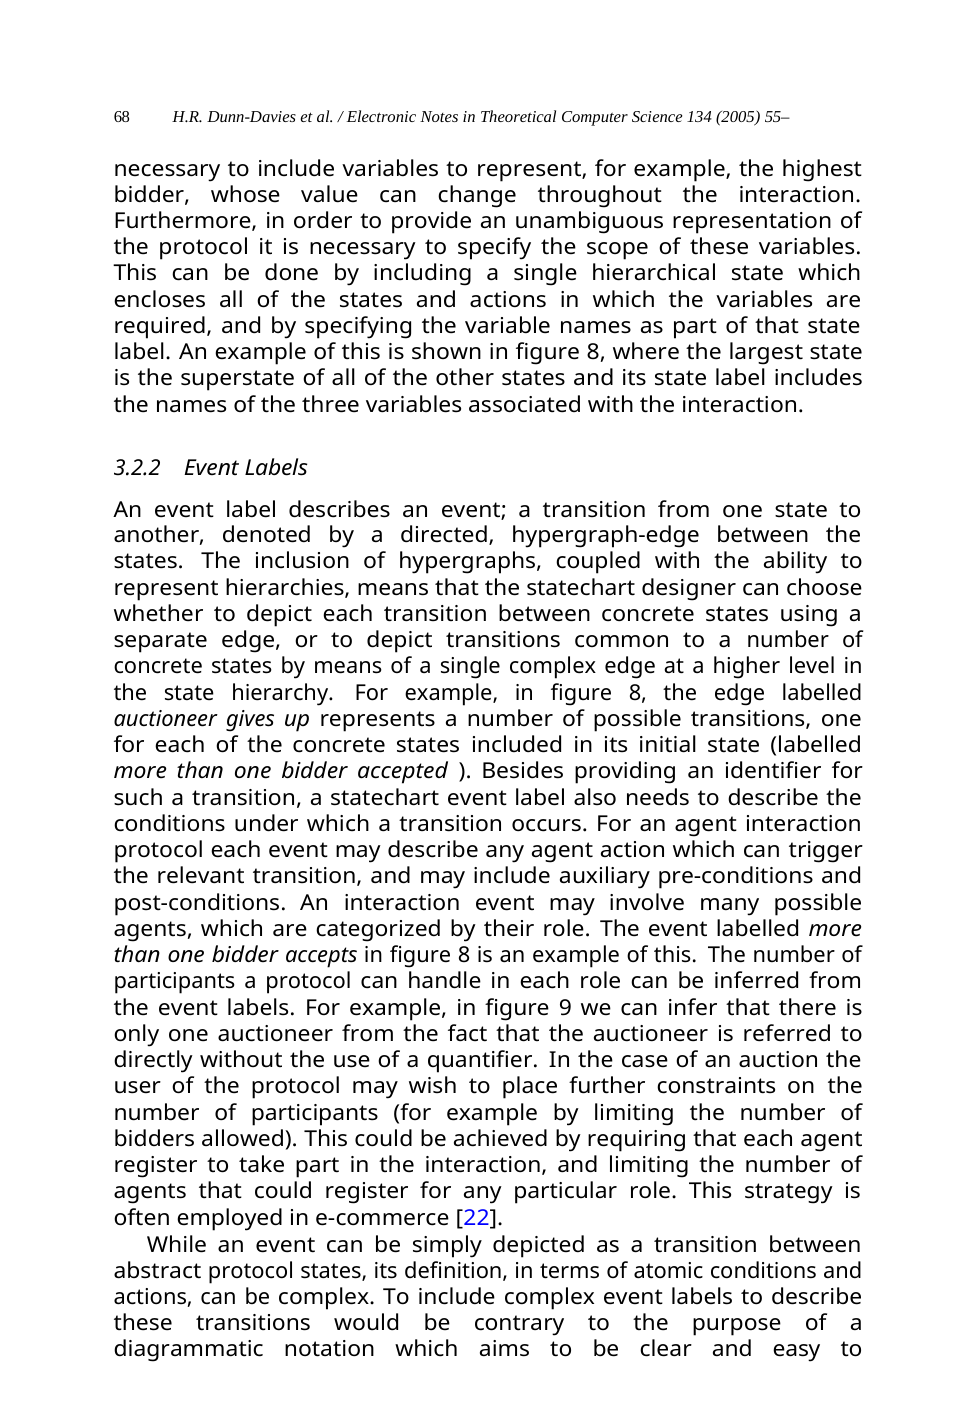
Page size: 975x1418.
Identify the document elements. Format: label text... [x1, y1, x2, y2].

list Event Labels [113, 452, 873, 481]
text An event label describes an event; a transition from one state to another, denoted by a directed, hypergraph-edge between the states. The inclusion of hypergraphs, coupled with the ability to represent hierarchies, means that the statechart designer can choose whether to depict each transition between concrete states using a separate edge, or to depict transitions common to a number of concrete states by means of a single complex edge at a higher level in the state hierarchy. For example, in figure 8, the edge labelled auctioneer gives up represents a number of possible transitions, one for each of the concrete states included in its initial state (labelled more than one bidder accepted ). Besides providing an identifier for such a transition, a statechart event label also needs to describe the conditions under which a transition occurs. For an agent interaction protocol each event may describe any agent action which can trigger the relevant transition, and may include auxiliary pre-conditions and post-conditions. An interaction event may involve many possible agents, which are categorized by their role. The event labelled more than one bidder accepts in figure 8 is an example of this. The number of participants a protocol can handle in each role can be inferred from the event labels. For example, in figure 9 we can infer that there is only one auctioneer from the fact that the auctioneer is referred to directly without the use of a quantifier. In the case of an auction the user of the protocol may wish to place further constraints on the number of participants (for example by limiting the number of bidders allowed). This could be achieved by requiring that each agent register to take part in the interaction, and limiting the number of agents that could register for any particular role. This strategy is often employed in e-commerce [22]. [113, 496, 862, 1231]
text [113, 1232, 862, 1363]
text necessary to include variables to represent, for example, the highest bidder, whose value can change throughout the interaction. Furthermore, in order to provide an unambiguous representation of the protocol it is necessary to specify the scope of these variables. This can be done by including a single hierarchical state which encloses all of the states and actions in which the variables are required, and by specifying the variable names as part of that state label. An example of this is shown in figure 8, where the largest state is the superstate of all of the other states and its state label includes the names of the three variables associated with the interaction. [113, 156, 862, 418]
